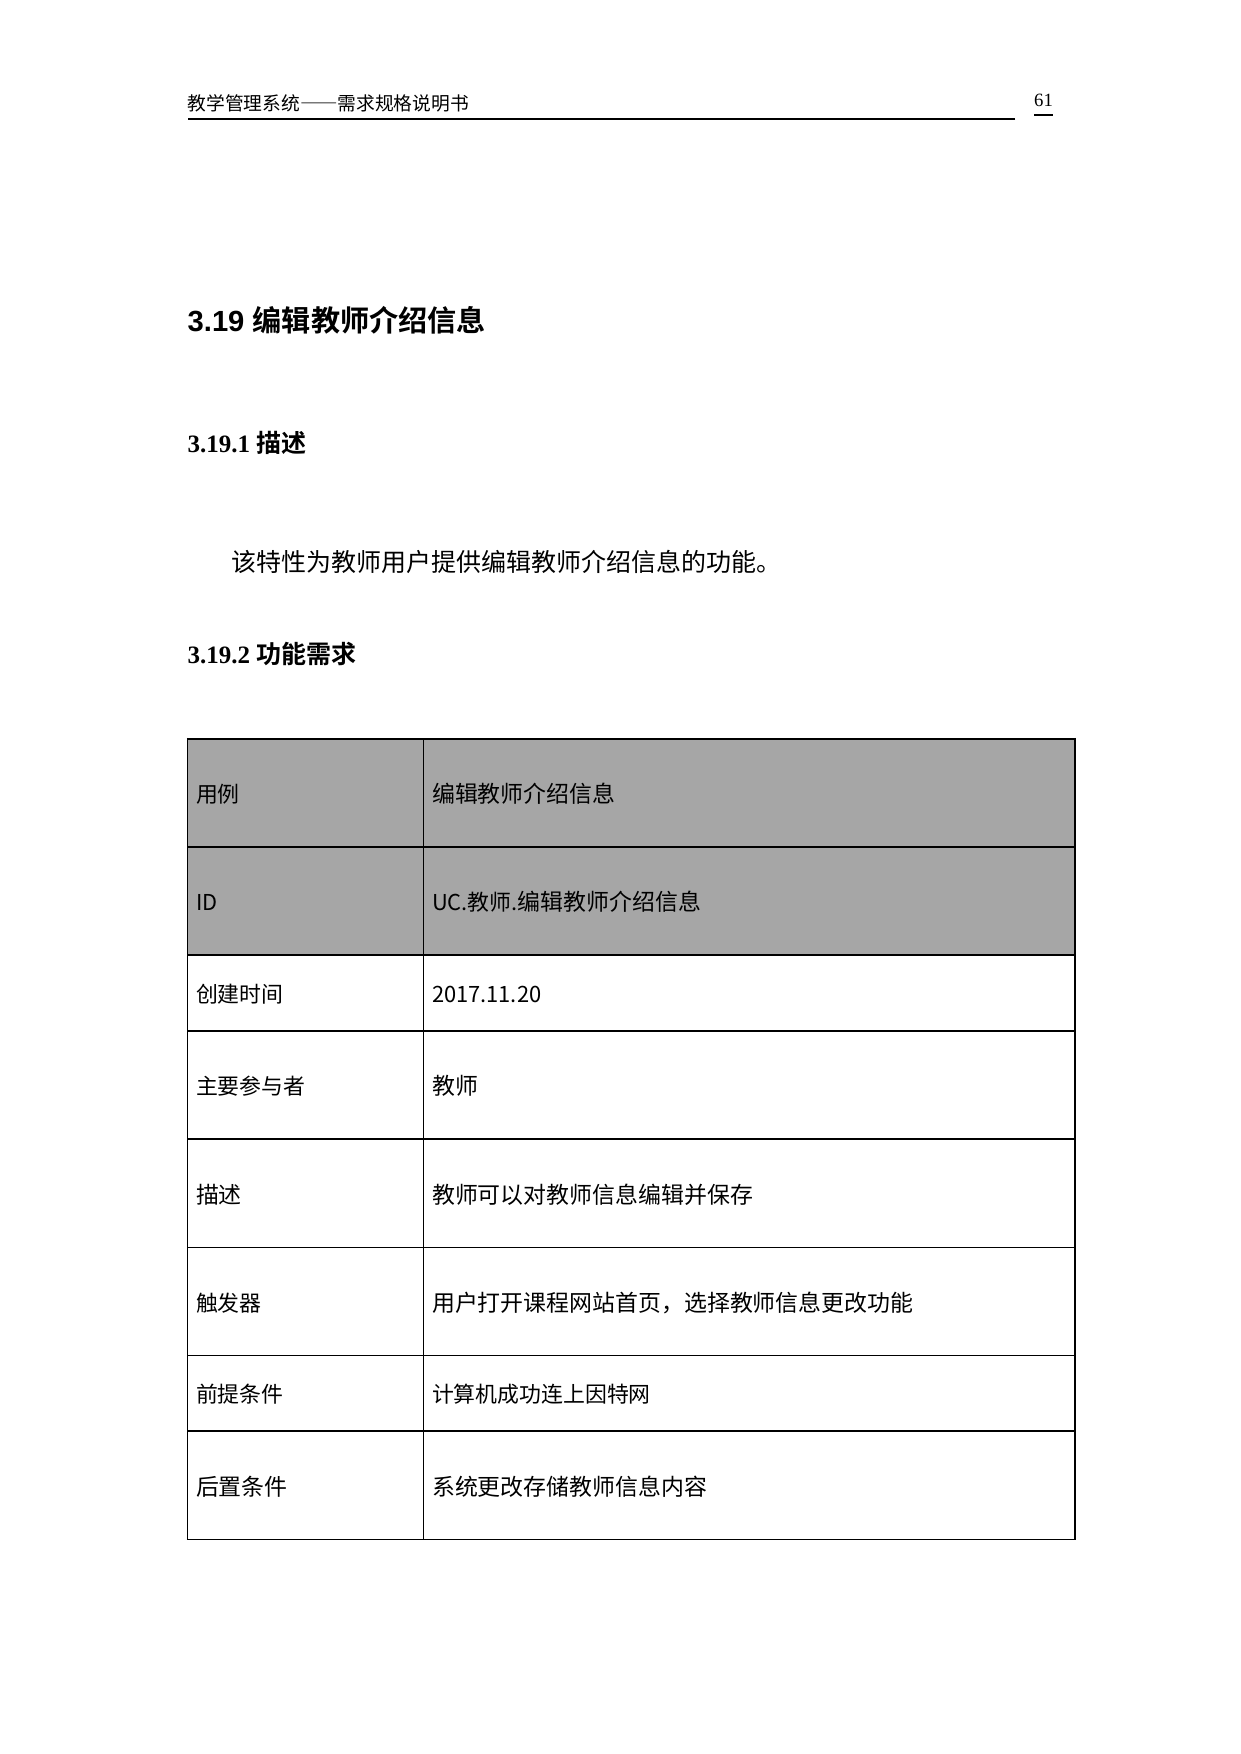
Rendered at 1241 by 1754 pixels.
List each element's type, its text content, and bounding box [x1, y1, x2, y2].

table_cell 描述 [188, 1140, 423, 1246]
subtitle 3.19.2 功能需求 [187, 620, 1053, 685]
table_cell 2017.11.20 [424, 956, 1074, 1030]
subtitle 3.19 编辑教师介绍信息 [187, 287, 1053, 352]
table_cell 前提条件 [188, 1356, 423, 1430]
table_header 编辑教师介绍信息 [424, 740, 1074, 846]
table_cell 触发器 [188, 1248, 423, 1355]
subtitle 3.19.1 描述 [187, 409, 1053, 474]
table_cell 计算机成功连上因特网 [424, 1356, 1074, 1430]
table_cell 用户打开课程网站首页，选择教师信息更改功能 [424, 1248, 1074, 1355]
table_cell 教师 [424, 1032, 1074, 1138]
table_cell ID [188, 848, 423, 954]
table_cell 后置条件 [188, 1432, 423, 1539]
text 该特性为教师用户提供编辑教师介绍信息的功能。 [187, 528, 1053, 593]
table_header 用例 [188, 740, 423, 846]
table_cell UC.教师.编辑教师介绍信息 [424, 848, 1074, 954]
table_cell 教师可以对教师信息编辑并保存 [424, 1140, 1074, 1246]
table_cell 系统更改存储教师信息内容 [424, 1432, 1074, 1539]
table_cell 主要参与者 [188, 1032, 423, 1138]
table_cell 创建时间 [188, 956, 423, 1030]
